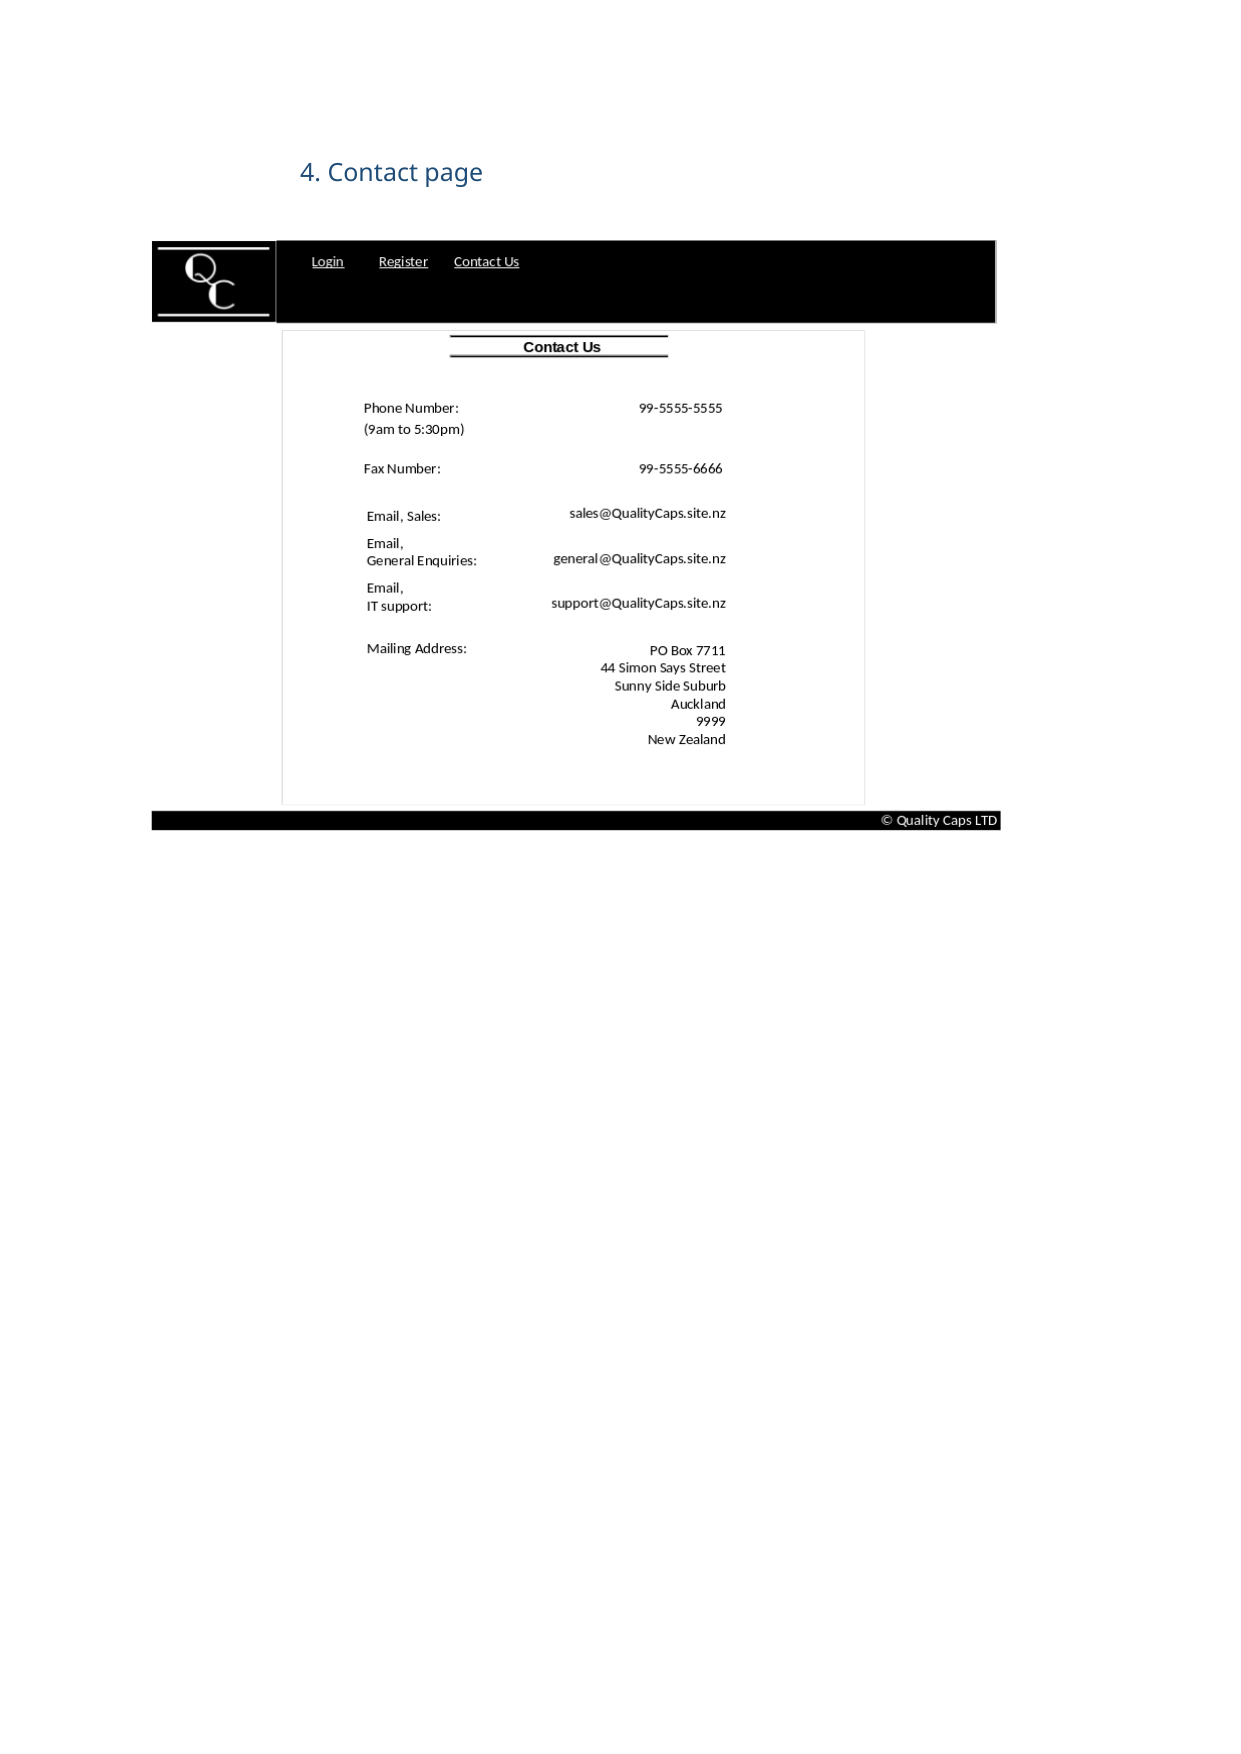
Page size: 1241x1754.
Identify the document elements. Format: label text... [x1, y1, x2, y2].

subtitle 4. Contact page [150, 154, 1090, 188]
